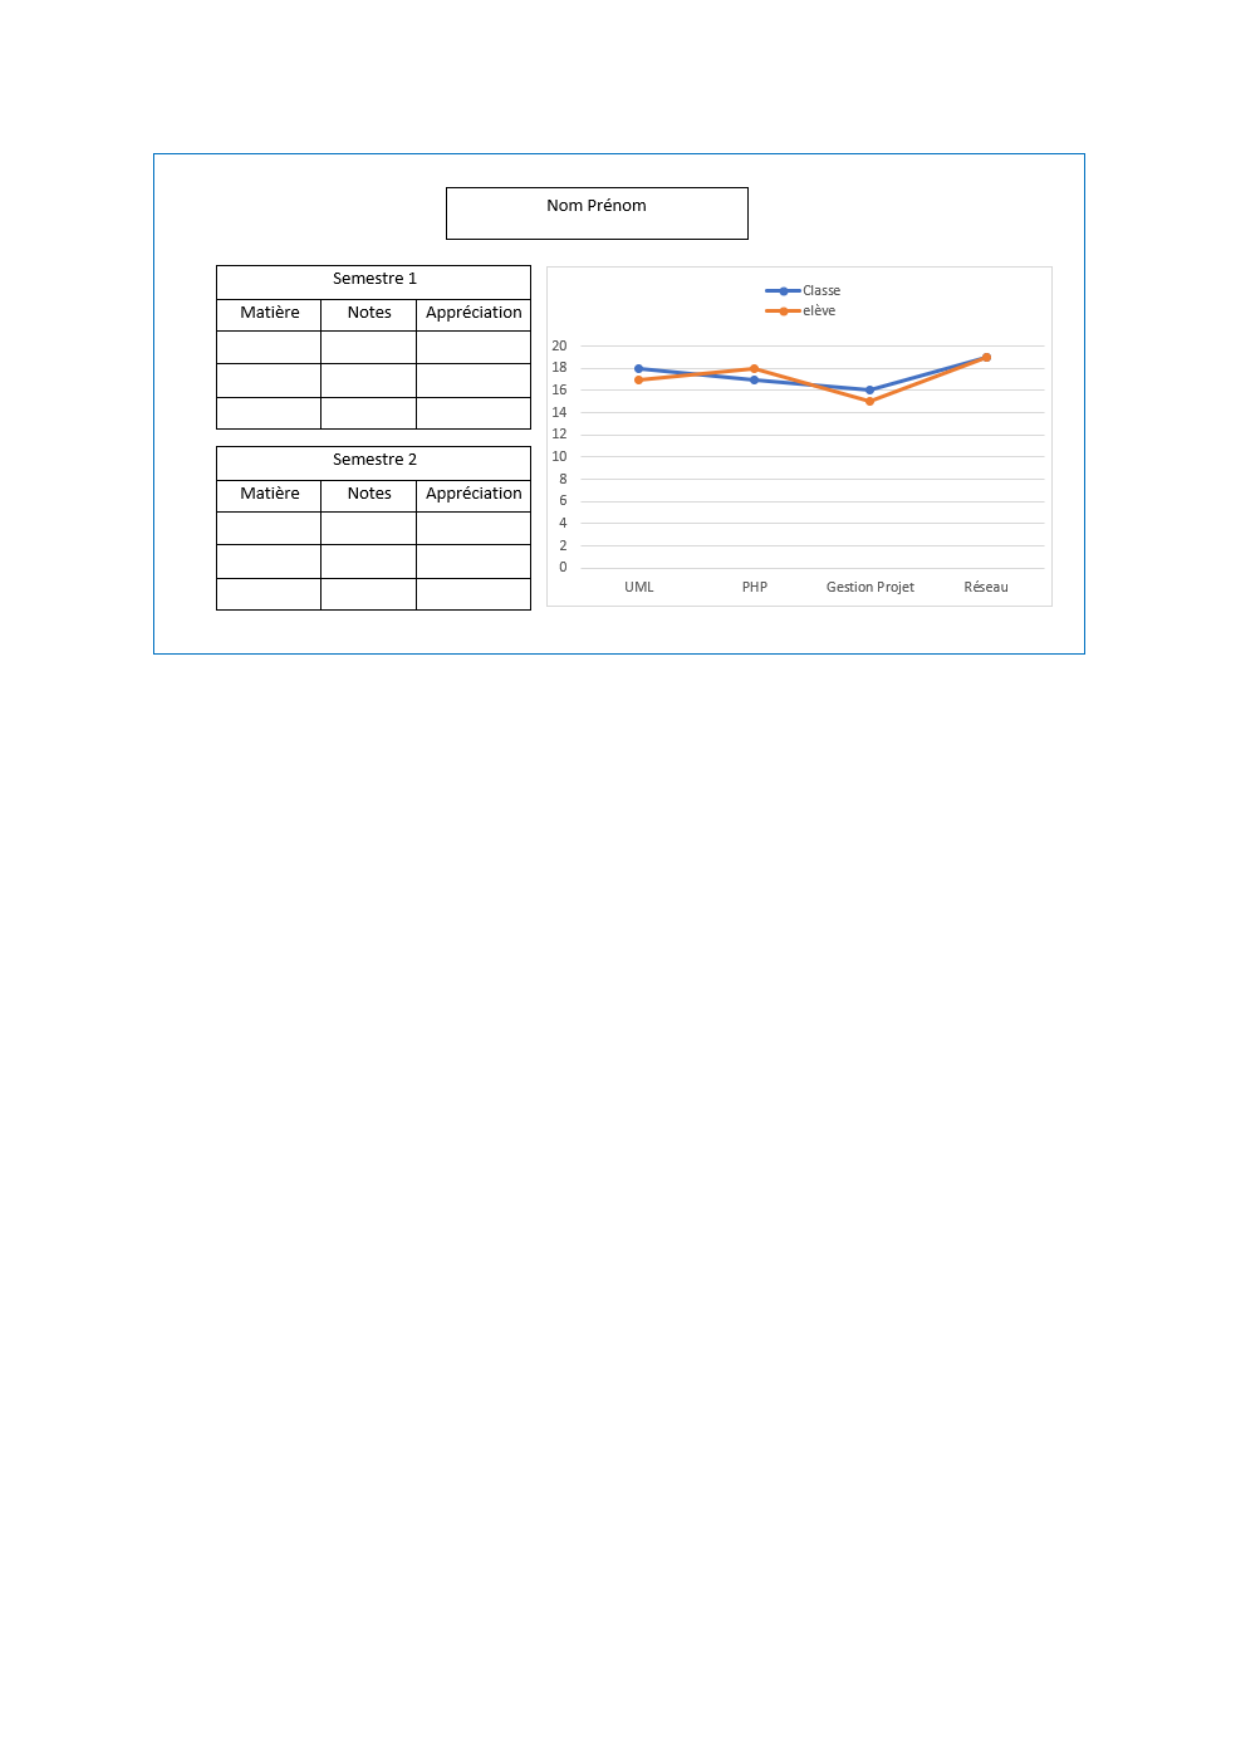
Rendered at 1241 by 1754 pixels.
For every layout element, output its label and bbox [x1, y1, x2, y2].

picture [147, 147, 1093, 666]
